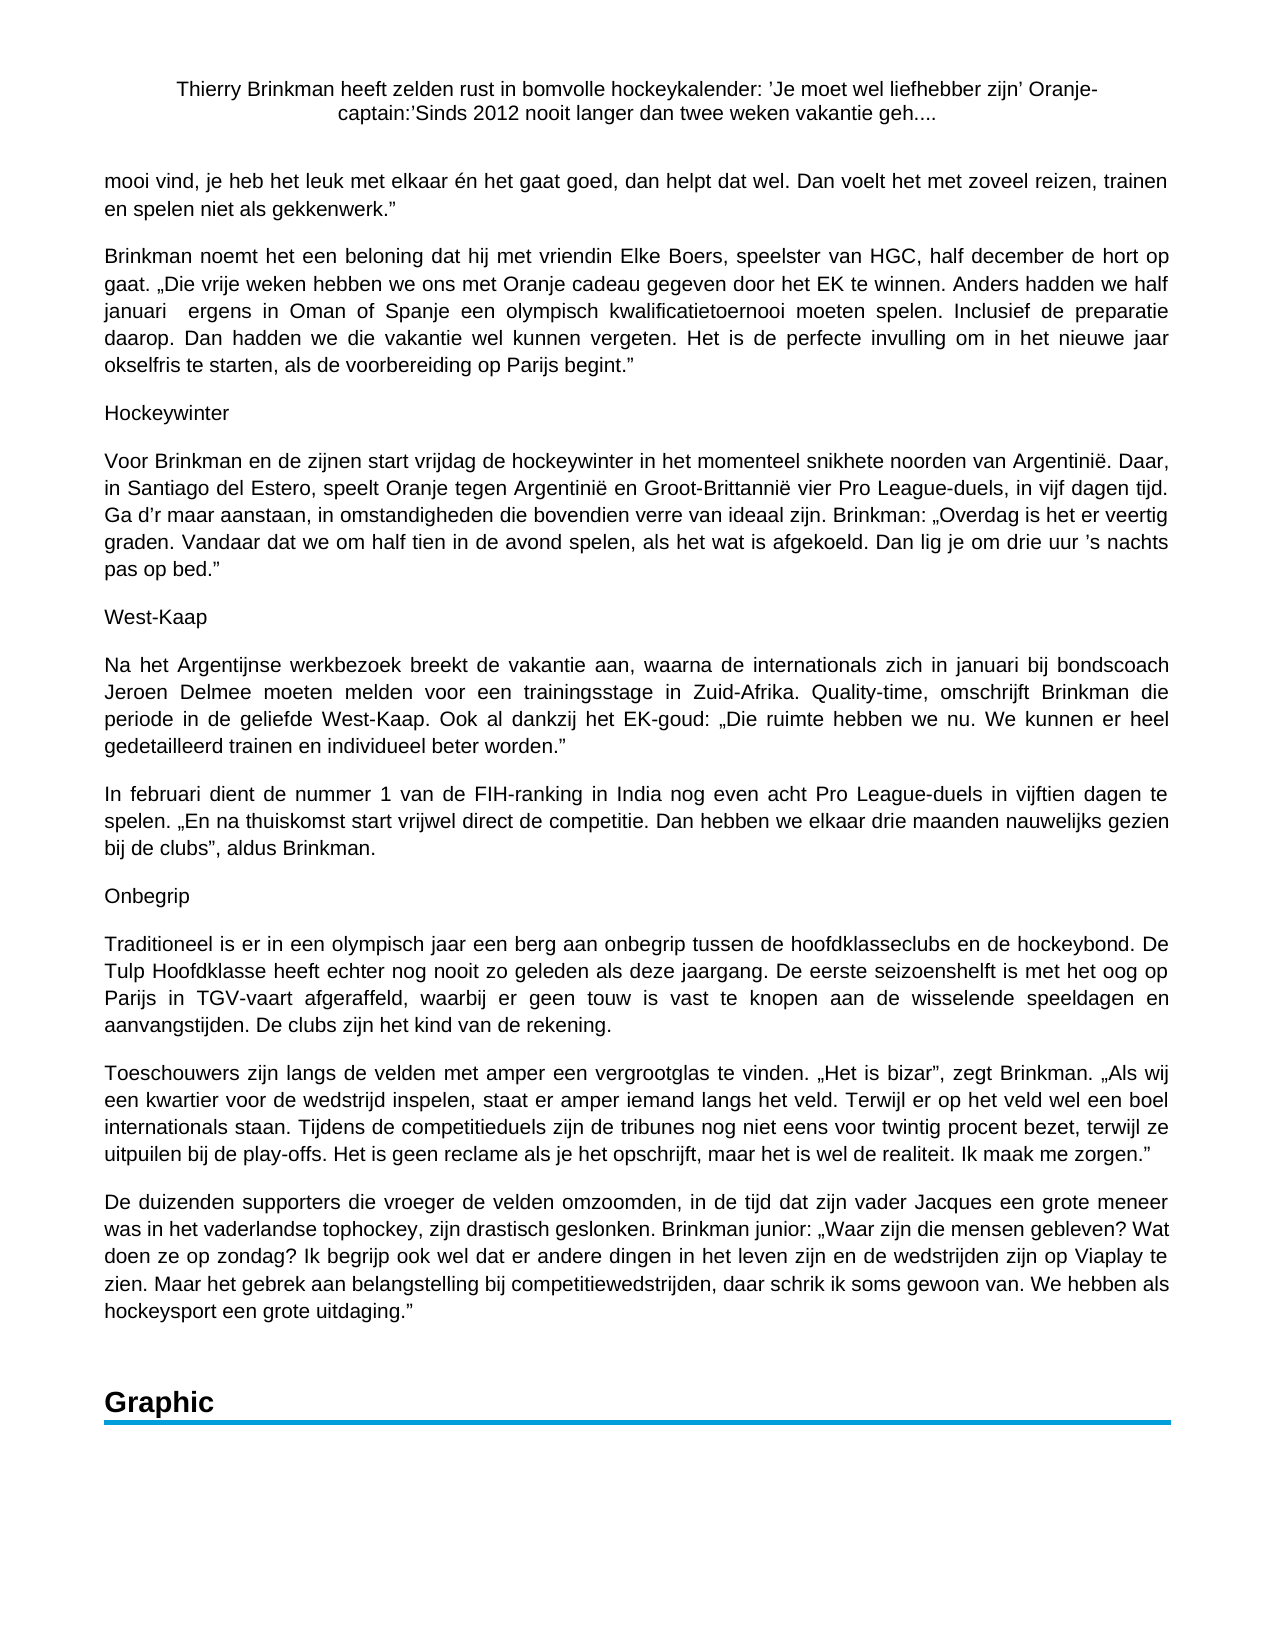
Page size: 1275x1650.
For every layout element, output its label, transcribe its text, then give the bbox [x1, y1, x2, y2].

text In februari dient de nummer 1 van de FIH-ranking in India nog even acht Pro League-duels in vijftien dagen te spelen. „En na thuiskomst start vrijwel direct de competitie. Dan hebben we elkaar drie maanden nauwelijks gezien bij de clubs”, aldus Brinkman. [104, 779, 1171, 860]
text De duizenden supporters die vroeger de velden omzoomden, in de tijd dat zijn vader Jacques een grote meneer was in het vaderlandse tophockey, zijn drastisch geslonken. Brinkman junior: „Waar zijn die mensen gebleven? Wat doen ze op zondag? Ik begrijp ook wel dat er andere dingen in het leven zijn en de wedstrijden zijn op Viaplay te zien. Maar het gebrek aan belangstelling bij competitiewedstrijden, daar schrik ik soms gewoon van. We hebben als hockeysport een grote uitdaging.” [104, 1187, 1171, 1322]
text Brinkman noemt het een beloning dat hij met vriendin Elke Boers, speelster van HGC, half december de hort op gaat. „Die vrije weken hebben we ons met Oranje cadeau gegeven door het EK te winnen. Anders hadden we half januari ergens in Oman of Spanje een olympisch kwalificatietoernooi moeten spelen. Inclusief de preparatie daarop. Dan hadden we die vakantie wel kunnen vergeten. Het is de perfecte invulling om in het nieuwe jaar okselfris te starten, als de voorbereiding op Parijs begint.” [104, 241, 1171, 377]
text Onbegrip [104, 881, 1171, 908]
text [104, 166, 1171, 220]
text Toeschouwers zijn langs de velden met amper een vergrootglas te vinden. „Het is bizar”, zegt Brinkman. „Als wij een kwartier voor de wedstrijd inspelen, staat er amper iemand langs het veld. Terwijl er op het veld wel een boel internationals staan. Tijdens de competitieduels zijn de tribunes nog niet eens voor twintig procent bezet, terwijl ze uitpuilen bij de play-offs. Het is geen reclame als je het opschrijft, maar het is wel de realiteit. Ik maak me zorgen.” [104, 1058, 1171, 1166]
text Na het Argentijnse werkbezoek breekt de vakantie aan, waarna de internationals zich in januari bij bondscoach Jeroen Delmee moeten melden voor een trainingsstage in Zuid-Afrika. Quality-time, omschrijft Brinkman die periode in de geliefde West-Kaap. Ook al dankzij het EK-goud: „Die ruimte hebben we nu. We kunnen er heel gedetailleerd trainen en individueel beter worden.” [104, 649, 1171, 758]
text Graphic [104, 1347, 1171, 1418]
text Hockeywinter [104, 397, 1171, 424]
text West-Kaap [104, 602, 1171, 629]
text Traditioneel is er in een olympisch jaar een berg aan onbegrip tussen de hoofdklasseclubs en de hockeybond. De Tulp Hoofdklasse heeft echter nog nooit zo geleden als deze jaargang. De eerste seizoenshelft is met het oog op Parijs in TGV-vaart afgeraffeld, waarbij er geen touw is vast te knopen aan de wisselende speeldagen en aanvangstijden. De clubs zijn het kind van de rekening. [104, 929, 1171, 1037]
text Voor Brinkman en de zijnen start vrijdag de hockeywinter in het momenteel snikhete noorden van Argentinië. Daar, in Santiago del Estero, speelt Oranje tegen Argentinië en Groot-Brittannië vier Pro League-duels, in vijf dagen tijd. Ga d’r maar aanstaan, in omstandigheden die bovendien verre van ideaal zijn. Brinkman: „Overdag is het er veertig graden. Vandaar dat we om half tien in de avond spelen, als het wat is afgekoeld. Dan lig je om drie uur ’s nachts pas op bed.” [104, 445, 1171, 581]
